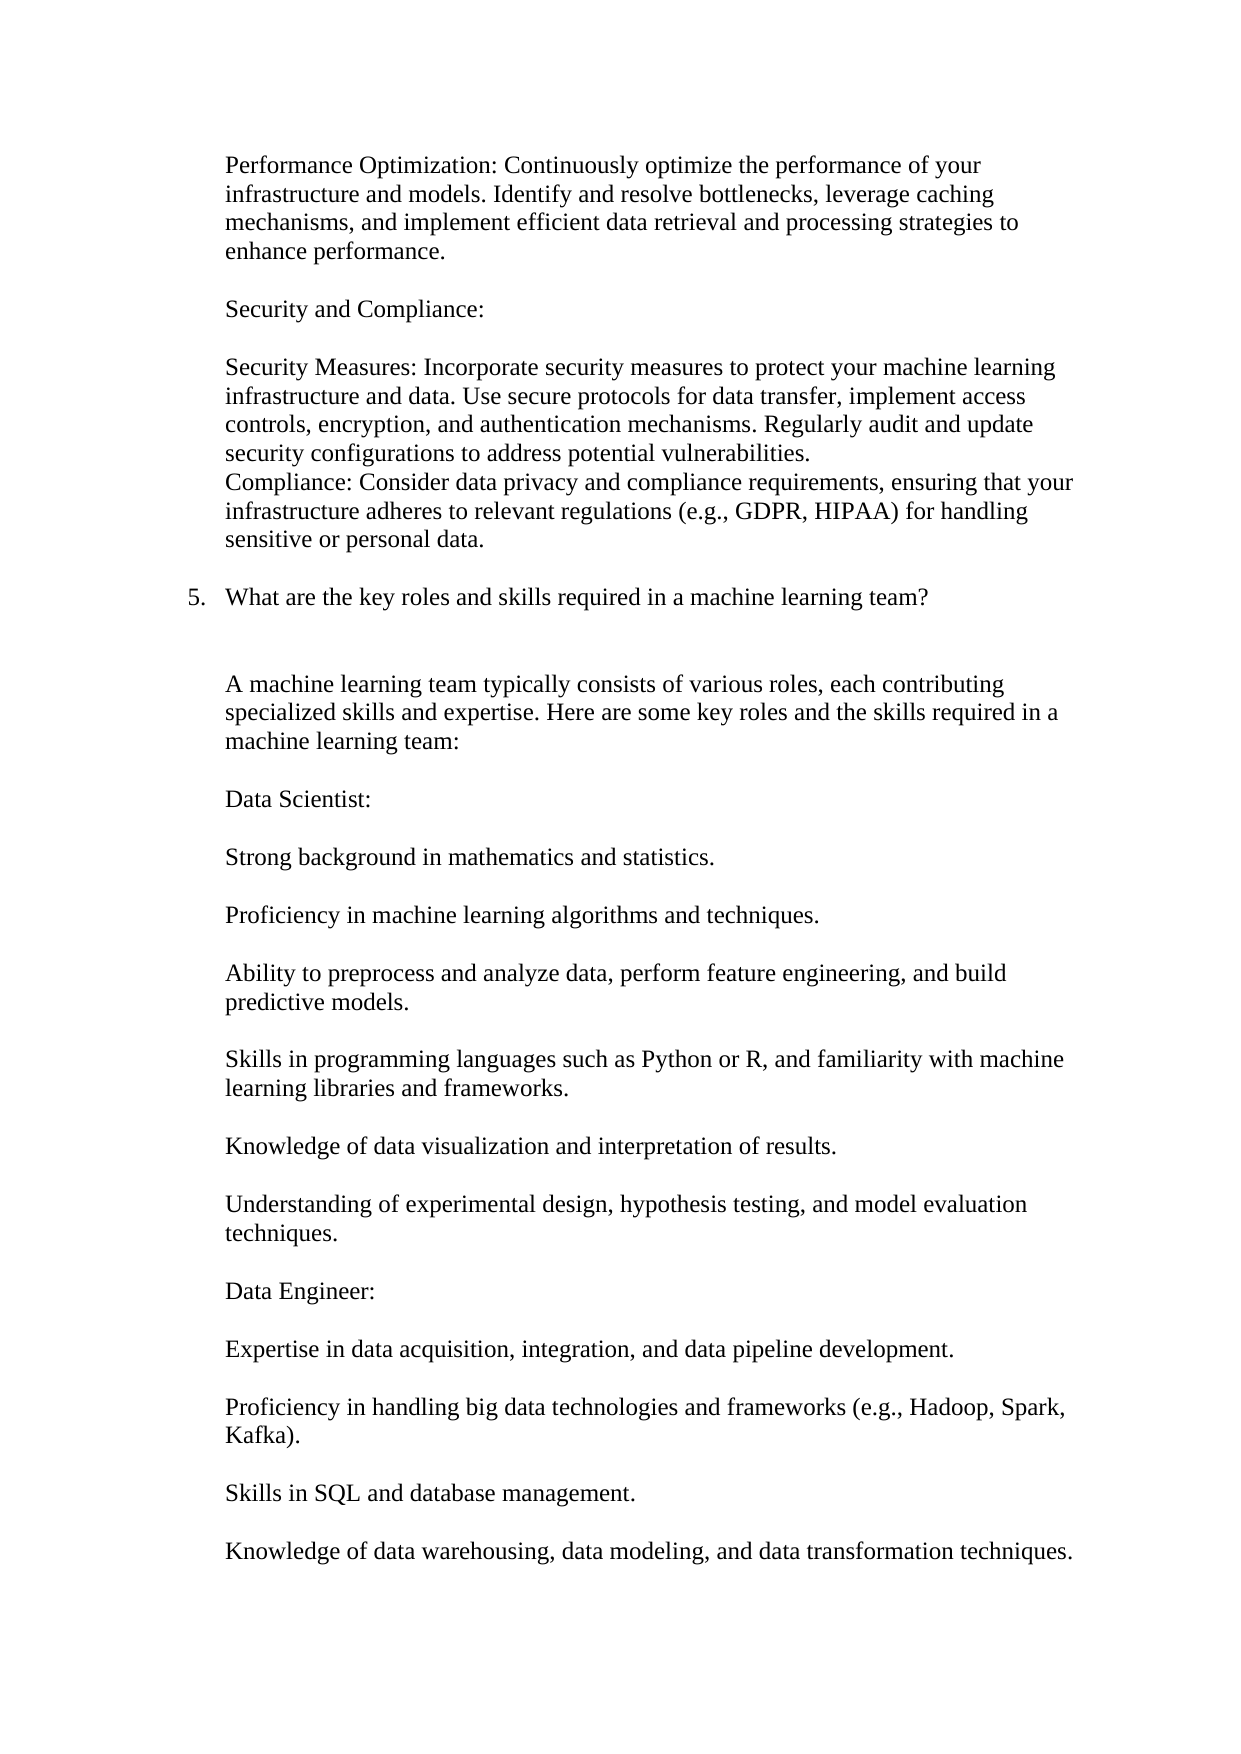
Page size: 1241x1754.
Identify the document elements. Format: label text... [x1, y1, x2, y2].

text Strong background in mathematics and statistics. [225, 842, 1090, 871]
text Compliance: Consider data privacy and compliance requirements, ensuring that your infrastructure adheres to relevant regulations (e.g., GDPR, HIPAA) for handling sensitive or personal data. [225, 467, 1090, 553]
list What are the key roles and skills required in a machine learning team? [187, 582, 1090, 611]
text Data Engineer: [225, 1276, 1090, 1304]
text Security Measures: Incorporate security measures to protect your machine learning infrastructure and data. Use secure protocols for data transfer, implement access controls, encryption, and authentication mechanisms. Regularly audit and update security configurations to address potential vulnerabilities. [225, 352, 1090, 467]
text Ability to preprocess and analyze data, perform feature engineering, and build predictive models. [225, 958, 1090, 1015]
text Skills in SQL and database management. [225, 1478, 1090, 1507]
text Knowledge of data visualization and interpretation of results. [225, 1131, 1090, 1160]
text Knowledge of data warehousing, data modeling, and data transformation techniques. [225, 1536, 1090, 1565]
text Data Scientist: [225, 784, 1090, 813]
text Performance Optimization: Continuously optimize the performance of your infrastructure and models. Identify and resolve bottlenecks, leverage caching mechanisms, and implement efficient data retrieval and processing strategies to enhance performance. [225, 150, 1090, 265]
text Security and Compliance: [225, 294, 1090, 323]
text Skills in programming languages such as Python or R, and familiarity with machine learning libraries and frameworks. [225, 1044, 1090, 1102]
text Understanding of experimental design, hypothesis testing, and model evaluation techniques. [225, 1189, 1090, 1247]
text Proficiency in handling big data technologies and frameworks (e.g., Hadoop, Spark, Kafka). [225, 1392, 1090, 1449]
text A machine learning team typically consists of various roles, each contributing specialized skills and expertise. Here are some key roles and the skills required in a machine learning team: [225, 669, 1090, 755]
text Expertise in data acquisition, integration, and data pipeline development. [225, 1334, 1090, 1362]
text Proficiency in machine learning algorithms and techniques. [225, 900, 1090, 929]
